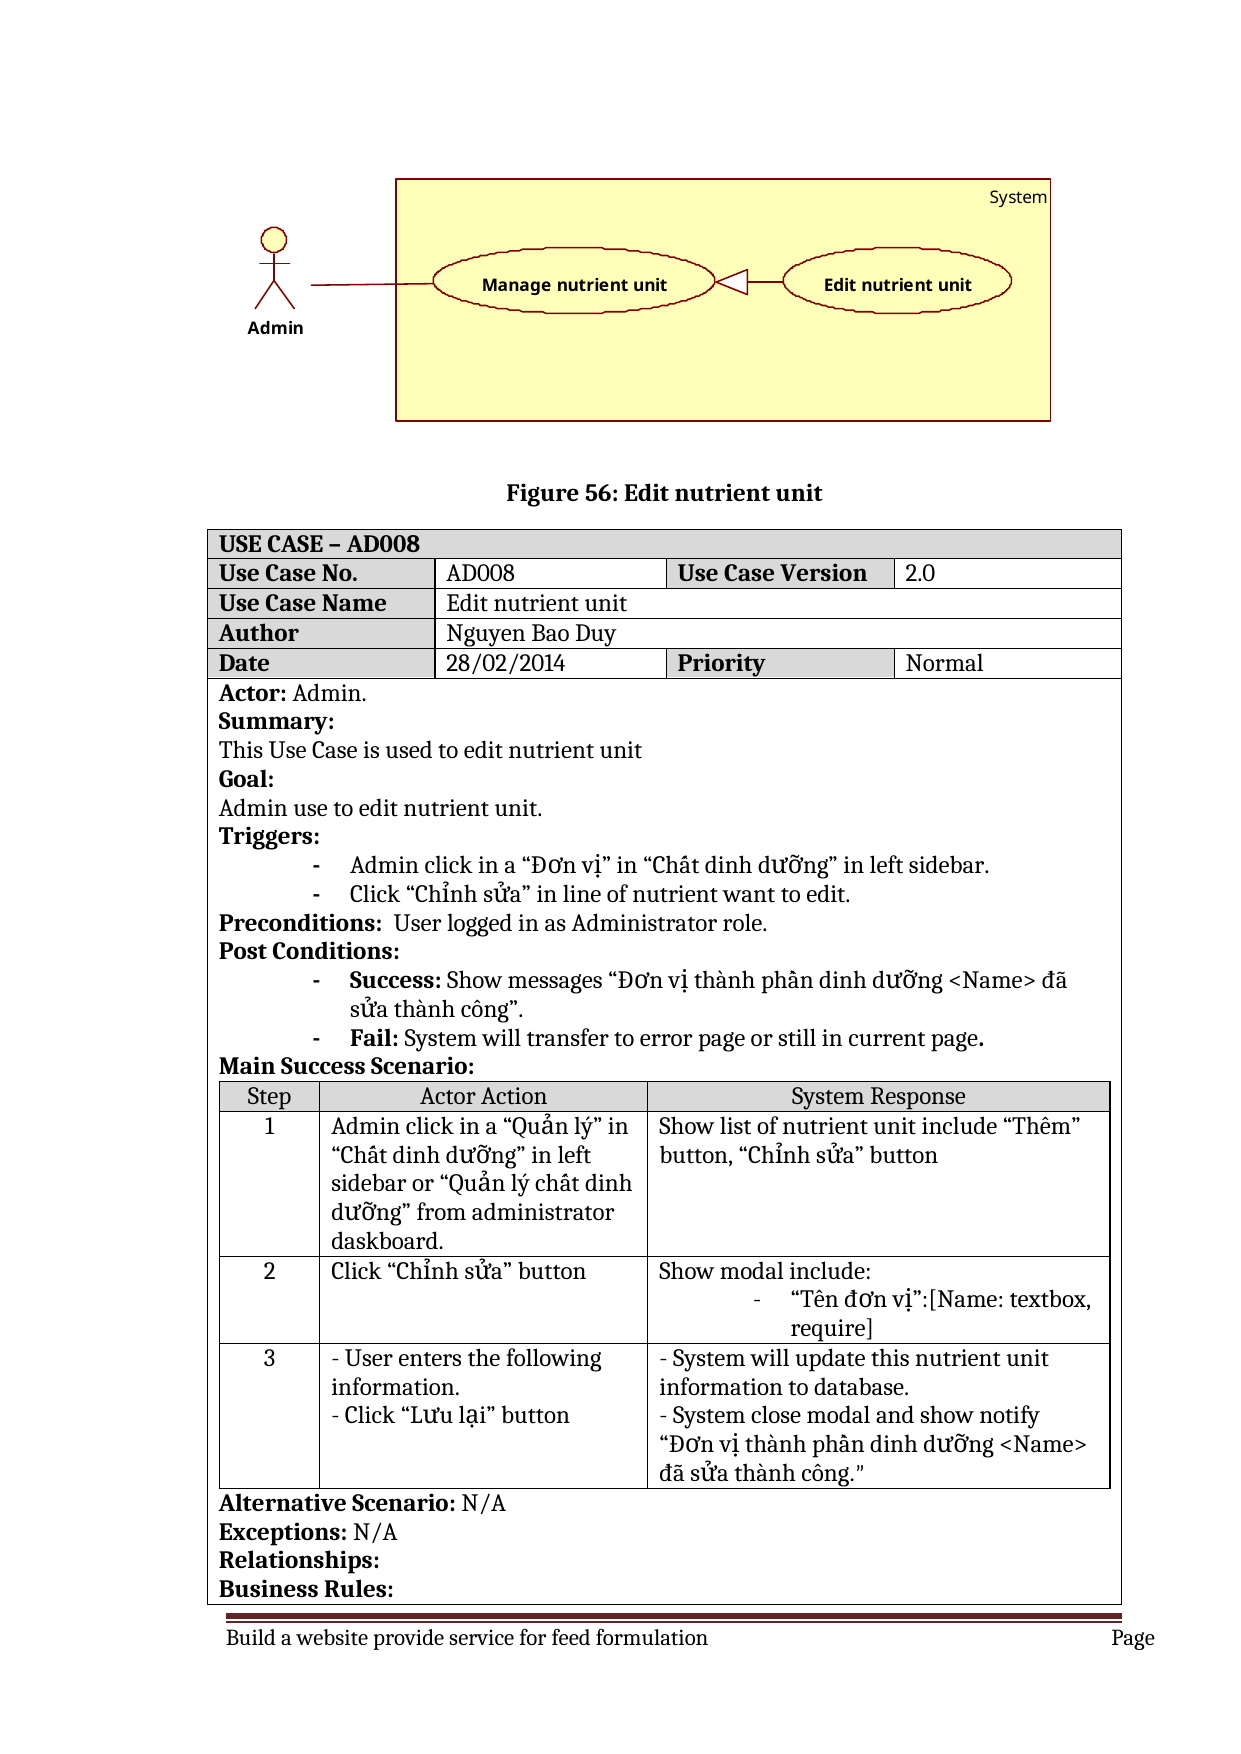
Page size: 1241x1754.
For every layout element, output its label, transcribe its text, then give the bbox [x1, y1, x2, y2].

table_cell Nguyen Bao Duy [436, 619, 1121, 648]
table_cell Author [208, 619, 434, 648]
table_header USE CASE – AD008 [208, 530, 1121, 558]
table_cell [208, 679, 1121, 1604]
table_cell Use Case Name [208, 589, 434, 618]
table_cell Date [208, 649, 434, 677]
table_cell 28/02/2014 [436, 649, 666, 677]
table_cell Normal [895, 649, 1121, 677]
table_cell Priority [667, 649, 894, 677]
table_cell Use Case No. [208, 559, 434, 588]
table_cell 2.0 [895, 559, 1121, 588]
table_cell Edit nutrient unit [436, 589, 1121, 618]
table_cell Use Case Version [667, 559, 894, 588]
text Figure 56: Edit nutrient unit [207, 479, 1122, 508]
table_cell AD008 [436, 559, 666, 588]
